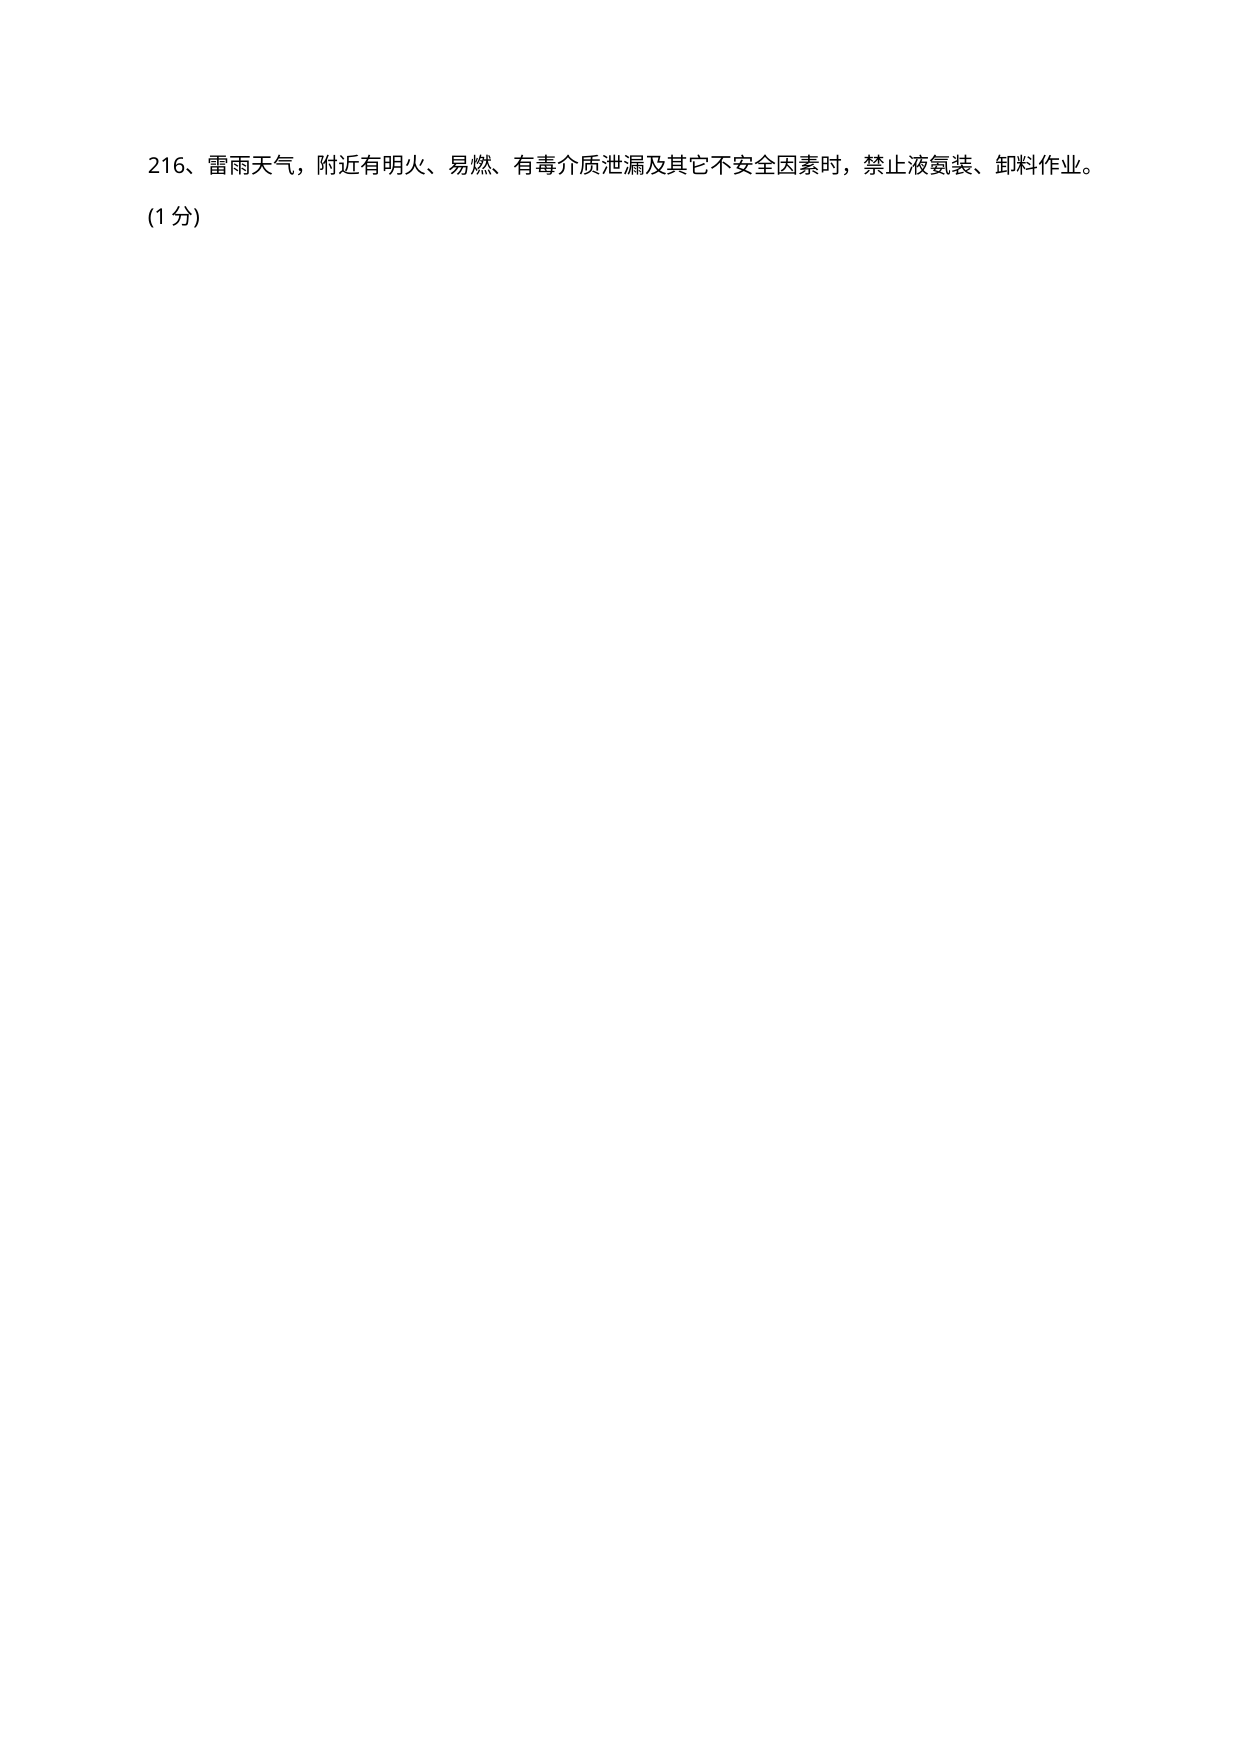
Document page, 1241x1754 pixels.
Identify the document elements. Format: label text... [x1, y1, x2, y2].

text 216、雷雨天气，附近有明火、易燃、有毒介质泄漏及其它不安全因素时，禁止液氨装、卸料作业。(1分) [148, 148, 1092, 231]
